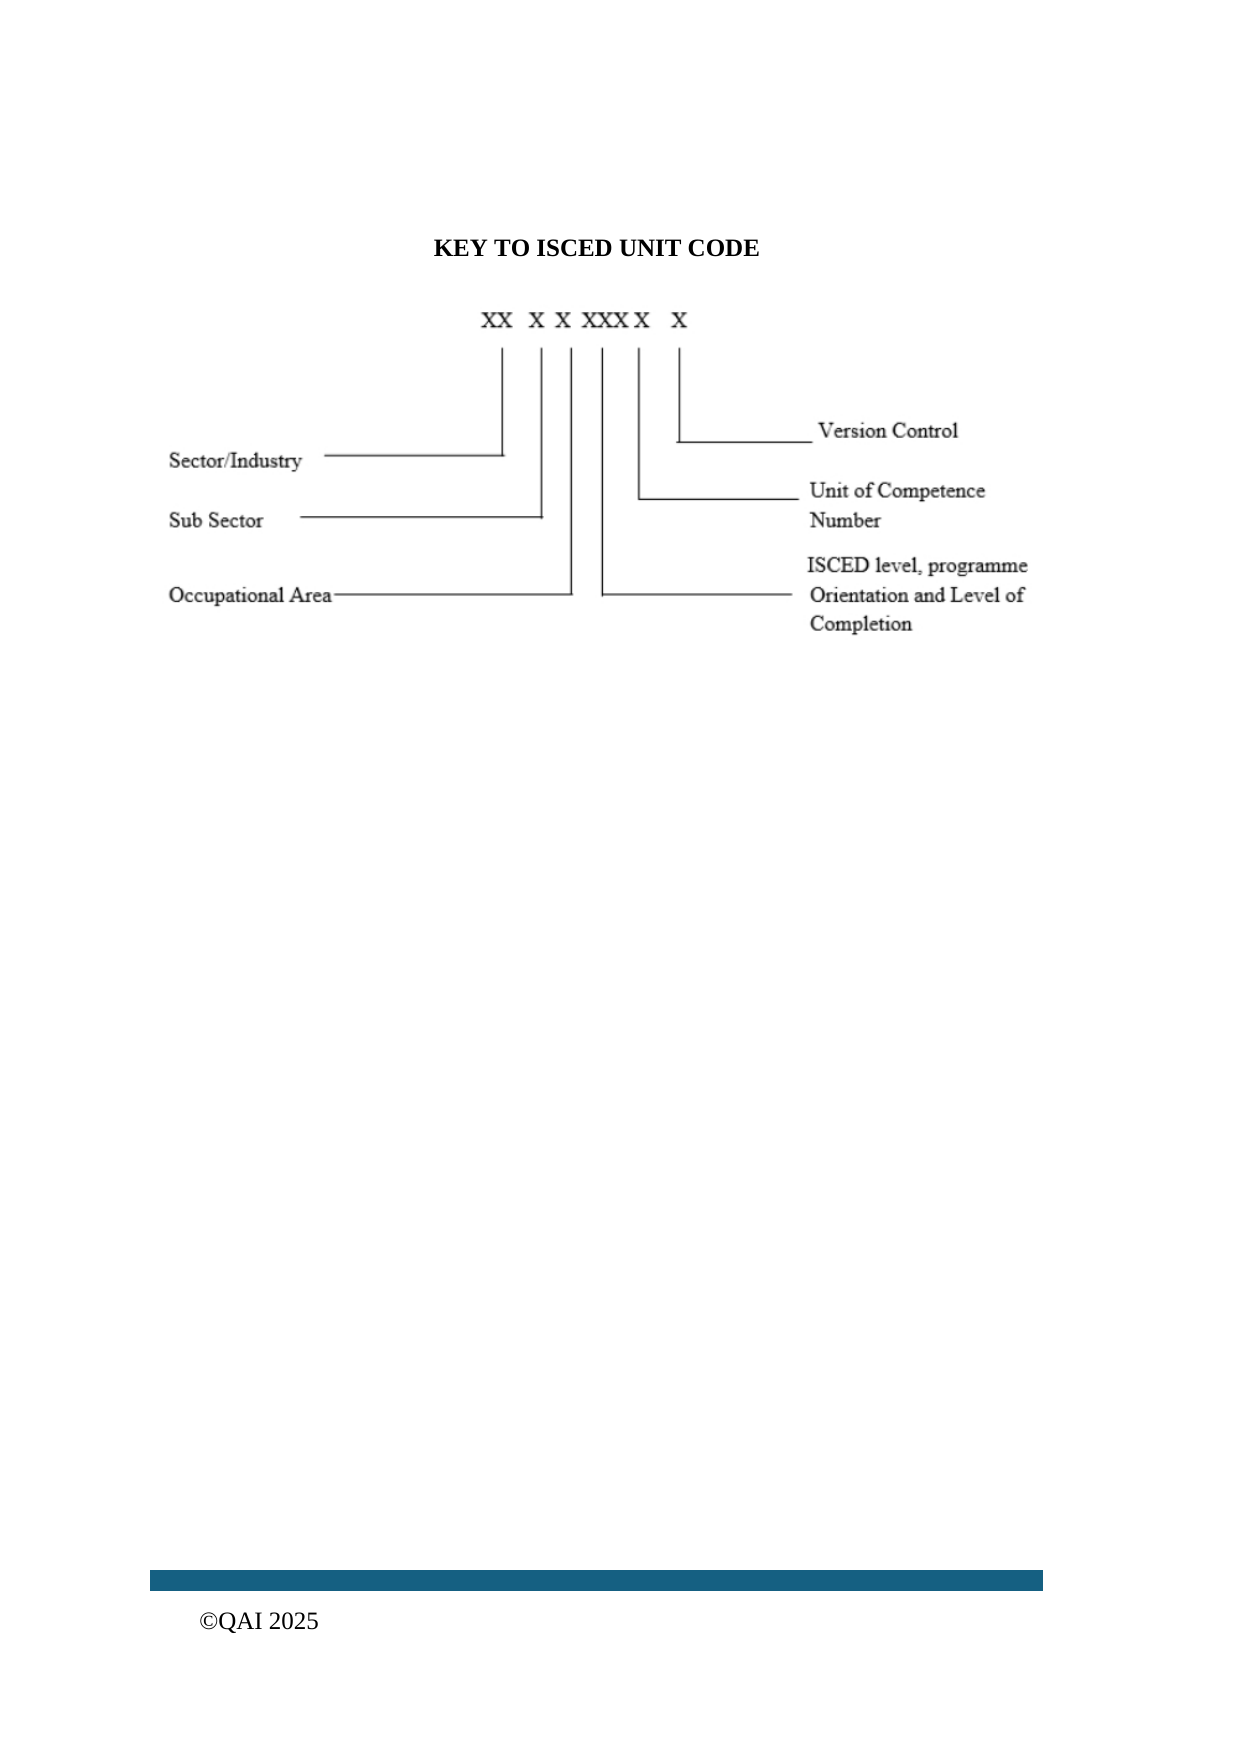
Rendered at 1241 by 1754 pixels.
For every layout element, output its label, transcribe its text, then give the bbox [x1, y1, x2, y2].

picture [150, 266, 1044, 693]
subtitle KEY TO ISCED UNIT CODE [150, 233, 1043, 262]
